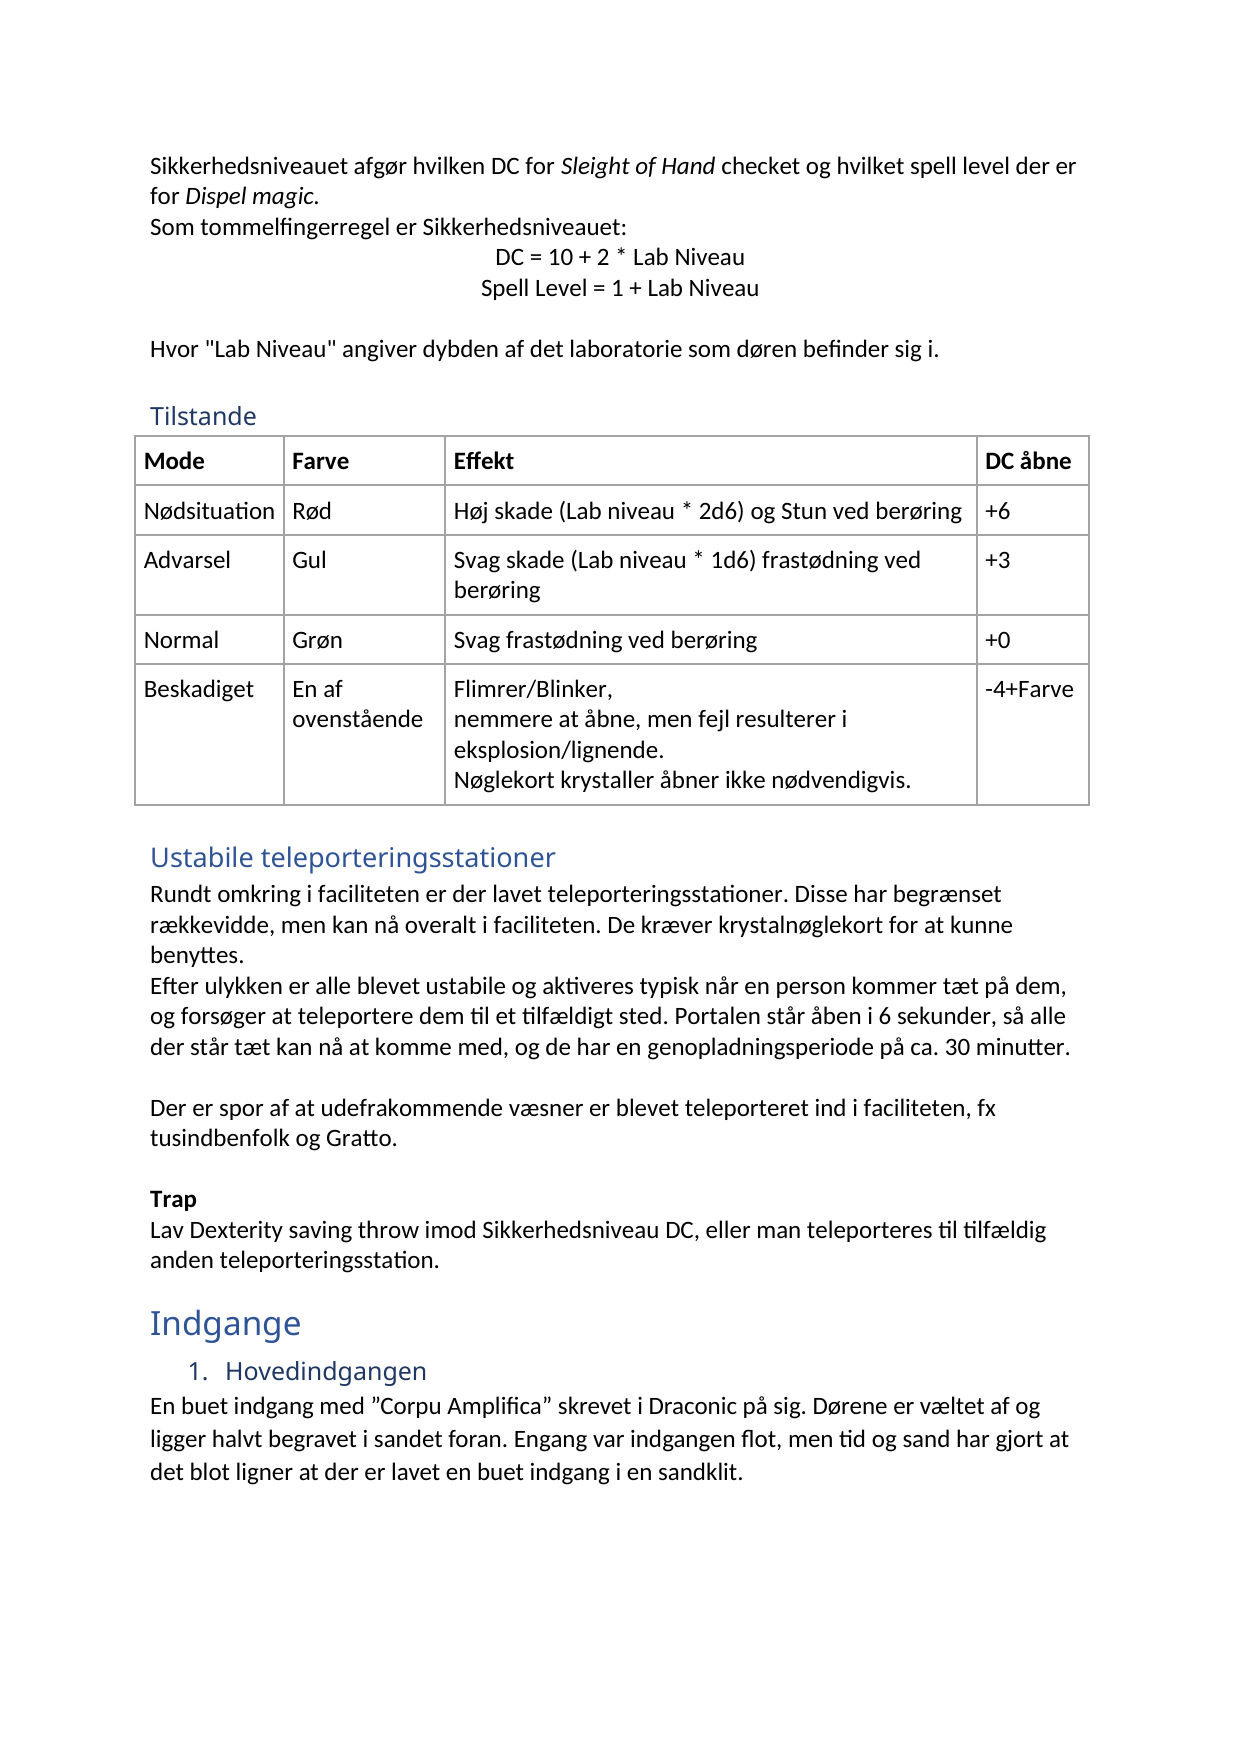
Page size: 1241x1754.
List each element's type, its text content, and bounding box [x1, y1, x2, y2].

text Trap [150, 1183, 1090, 1214]
text Som tommelfingerregel er Sikkerhedsniveauet: [150, 211, 1090, 242]
table_cell Rød [285, 486, 444, 534]
table_cell Normal [136, 616, 283, 663]
table_cell +6 [978, 486, 1088, 534]
table_header Mode [136, 437, 283, 484]
table_cell Beskadiget [136, 665, 283, 803]
table_cell Flimrer/Blinker, nemmere at åbne, men fejl resulterer i eksplosion/lignende. Nøglekort krystaller åbner ikke nødvendigvis. [446, 665, 976, 803]
table_header Effekt [446, 437, 976, 484]
table_cell -4+Farve [978, 665, 1088, 803]
subtitle Hovedindgangen [187, 1353, 1090, 1387]
text DC = 10 + 2 * Lab Niveau [150, 242, 1090, 272]
table_header DC åbne [978, 437, 1088, 484]
table_cell Høj skade (Lab niveau * 2d6) og Stun ved berøring [446, 486, 976, 534]
table_cell Svag skade (Lab niveau * 1d6) frastødning ved berøring [446, 536, 976, 613]
table_cell Grøn [285, 616, 444, 663]
table_cell En af ovenstående [285, 665, 444, 803]
subtitle Tilstande [150, 398, 1090, 432]
subtitle Indgange [150, 1300, 1090, 1346]
subtitle Ustabile teleporteringsstationer [150, 838, 1090, 875]
text Spell Level = 1 + Lab Niveau [150, 272, 1090, 303]
table_cell Svag frastødning ved berøring [446, 616, 976, 663]
table_cell Nødsituation [136, 486, 283, 534]
text Lav Dexterity saving throw imod Sikkerhedsniveau DC, eller man teleporteres til tilfældig anden teleporteringsstation. [150, 1214, 1090, 1275]
text Sikkerhedsniveauet afgør hvilken DC for Sleight of Hand checket og hvilket spell level der er for Dispel magic. [150, 150, 1090, 211]
table_header Farve [285, 437, 444, 484]
table_cell Gul [285, 536, 444, 613]
text Der er spor af at udefrakommende væsner er blevet teleporteret ind i faciliteten, fx tusindbenfolk og Gratto. [150, 1092, 1090, 1153]
table_cell +3 [978, 536, 1088, 613]
table_cell Advarsel [136, 536, 283, 613]
text Efter ulykken er alle blevet ustabile og aktiveres typisk når en person kommer tæt på dem, og forsøger at teleportere dem til et tilfældigt sted. Portalen står åben i 6 sekunder, så alle der står tæt kan nå at komme med, og de har en genopladningsperiode på ca. 30 minutter. [150, 970, 1090, 1061]
text En buet indgang med ”Corpu Amplifica” skrevet i Draconic på sig. Dørene er væltet af og ligger halvt begravet i sandet foran. Engang var indgangen flot, men tid og sand har gjort at det blot ligner at der er lavet en buet indgang i en sandklit. [150, 1390, 1090, 1486]
text Hvor "Lab Niveau" angiver dybden af det laboratorie som døren befinder sig i. [150, 333, 1090, 364]
text Rundt omkring i faciliteten er der lavet teleporteringsstationer. Disse har begrænset rækkevidde, men kan nå overalt i faciliteten. De kræver krystalnøglekort for at kunne benyttes. [150, 878, 1090, 970]
table_cell +0 [978, 616, 1088, 663]
